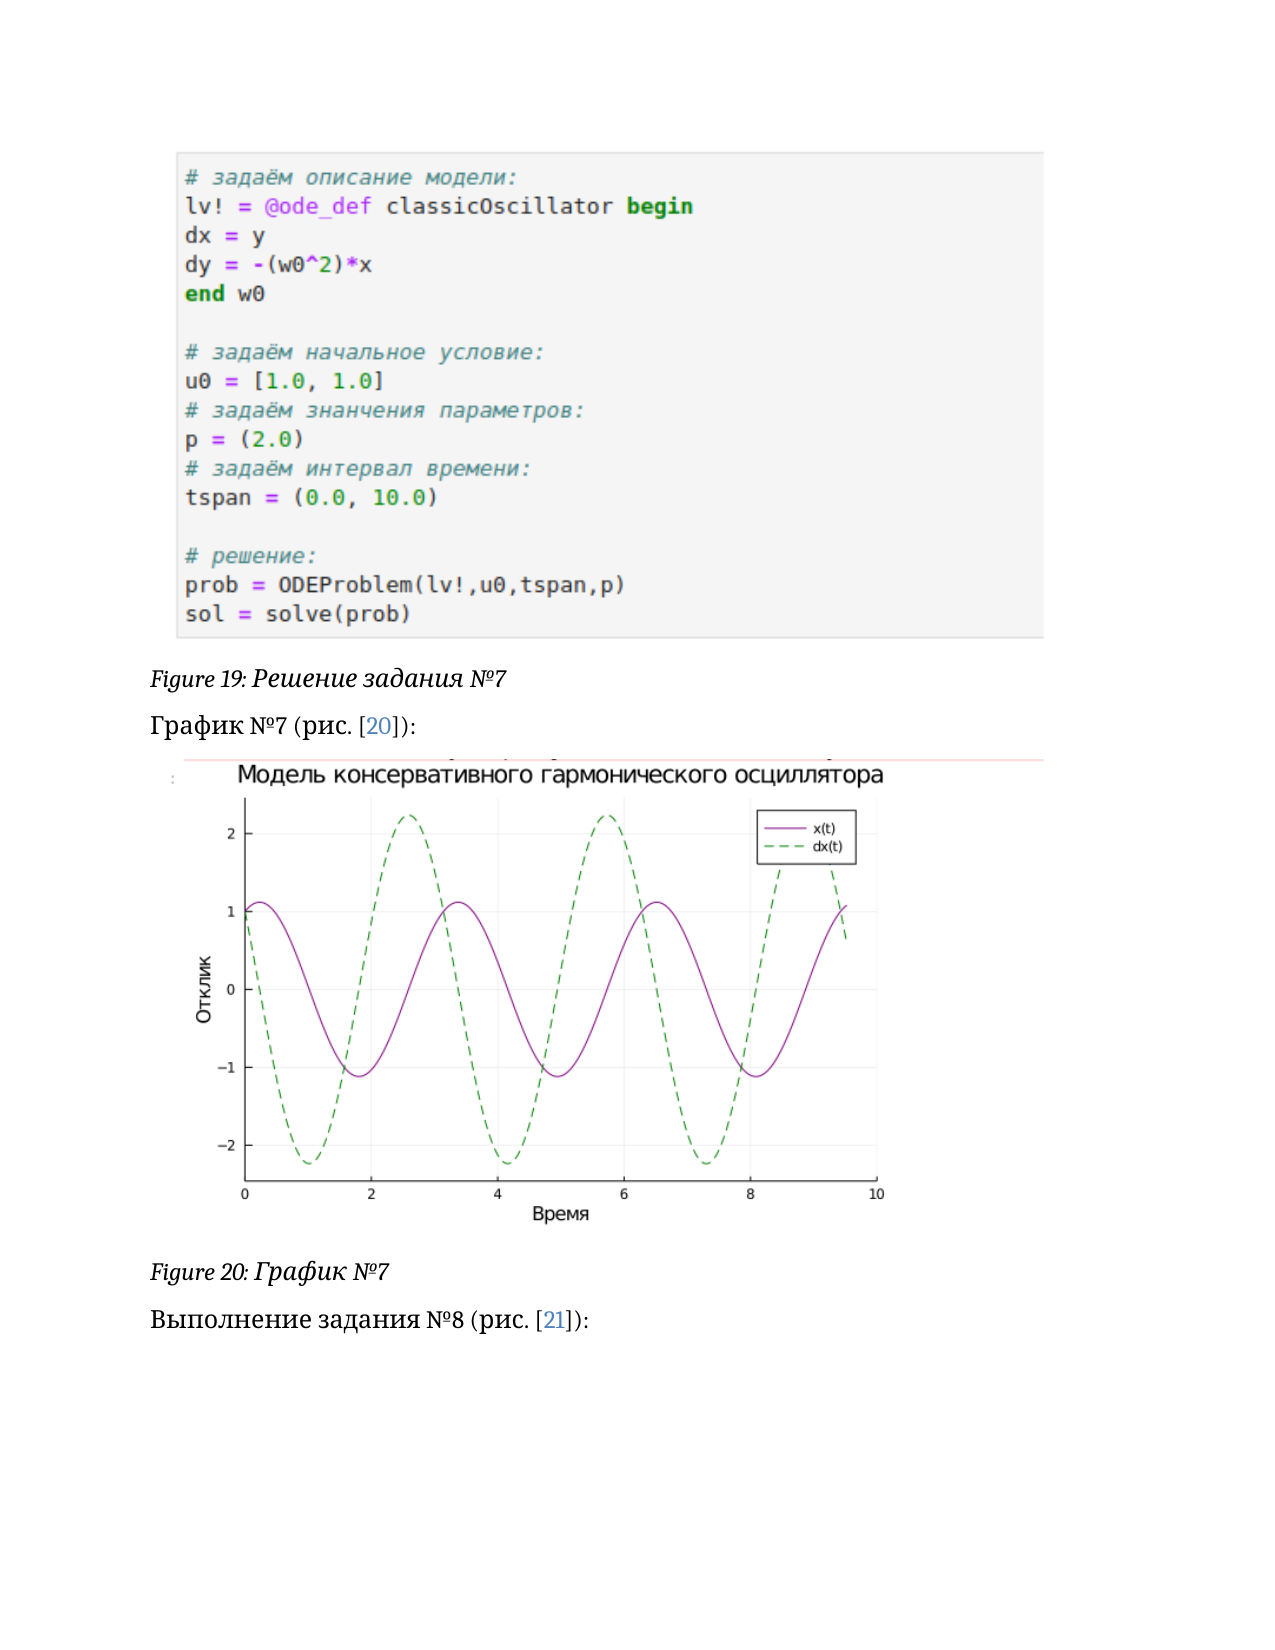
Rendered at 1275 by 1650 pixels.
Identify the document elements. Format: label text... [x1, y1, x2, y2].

text Figure 20: График №7 [150, 1258, 1125, 1287]
text График №7 (рис. [20]): [150, 712, 1125, 741]
picture [168, 759, 1044, 1238]
text Выполнение задания №8 (рис. [21]): [150, 1306, 1125, 1334]
picture [168, 150, 1044, 644]
text Figure 19: Решение задания №7 [150, 665, 1125, 693]
